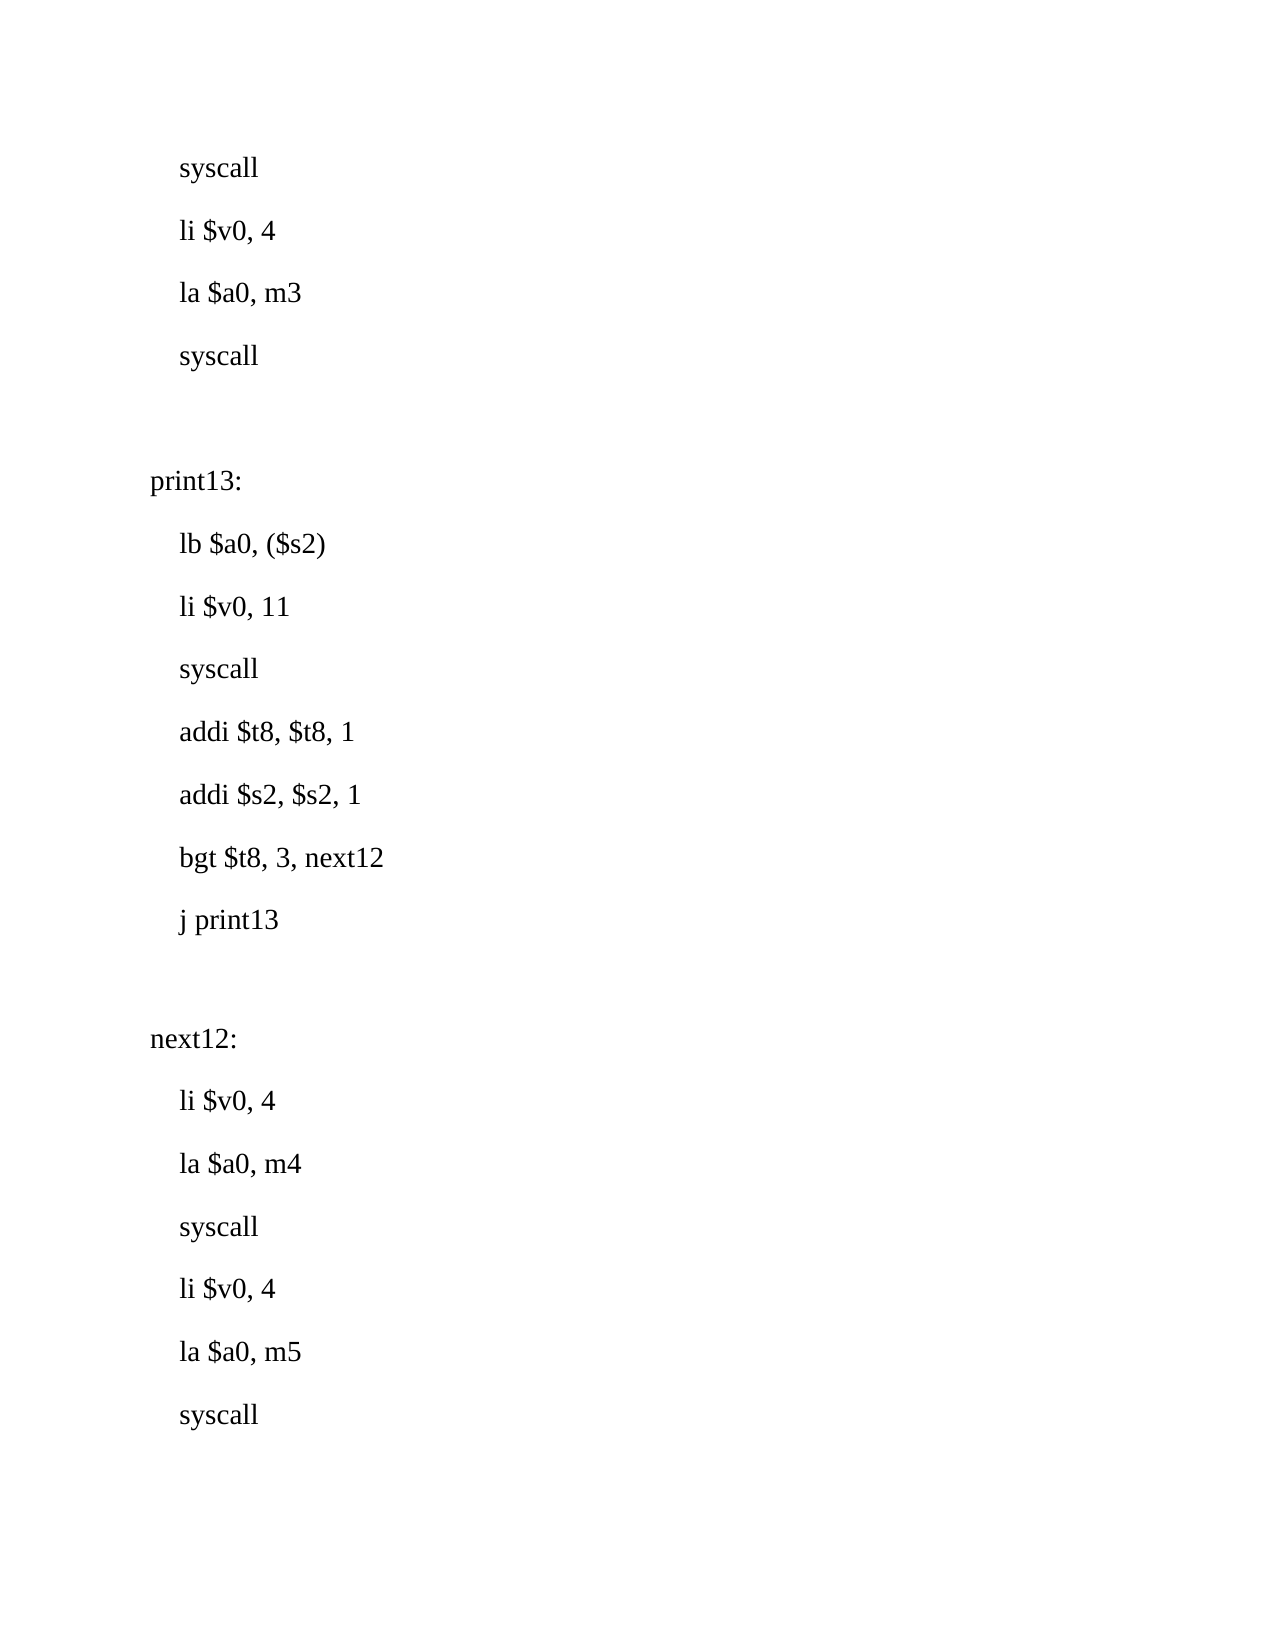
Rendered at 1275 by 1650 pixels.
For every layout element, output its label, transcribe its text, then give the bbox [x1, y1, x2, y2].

text addi $t8, $t8, 1 [150, 714, 1125, 748]
text li $v0, 4 [150, 1272, 1125, 1305]
text li $v0, 11 [150, 589, 1125, 622]
text bgt $t8, 3, next12 [150, 840, 1125, 873]
text li $v0, 4 [150, 1083, 1125, 1117]
text syscall [150, 652, 1125, 685]
text addi $s2, $s2, 1 [150, 777, 1125, 811]
text j print13 [150, 902, 1125, 936]
text next12: [150, 1021, 1125, 1054]
text li $v0, 4 [150, 213, 1125, 246]
text la $a0, m3 [150, 275, 1125, 309]
text la $a0, m4 [150, 1146, 1125, 1180]
text syscall [150, 1209, 1125, 1242]
text syscall [150, 338, 1125, 372]
text lb $a0, ($s2) [150, 526, 1125, 560]
text syscall [150, 150, 1125, 183]
text la $a0, m5 [150, 1334, 1125, 1368]
text syscall [150, 1397, 1125, 1431]
text print13: [150, 463, 1125, 497]
